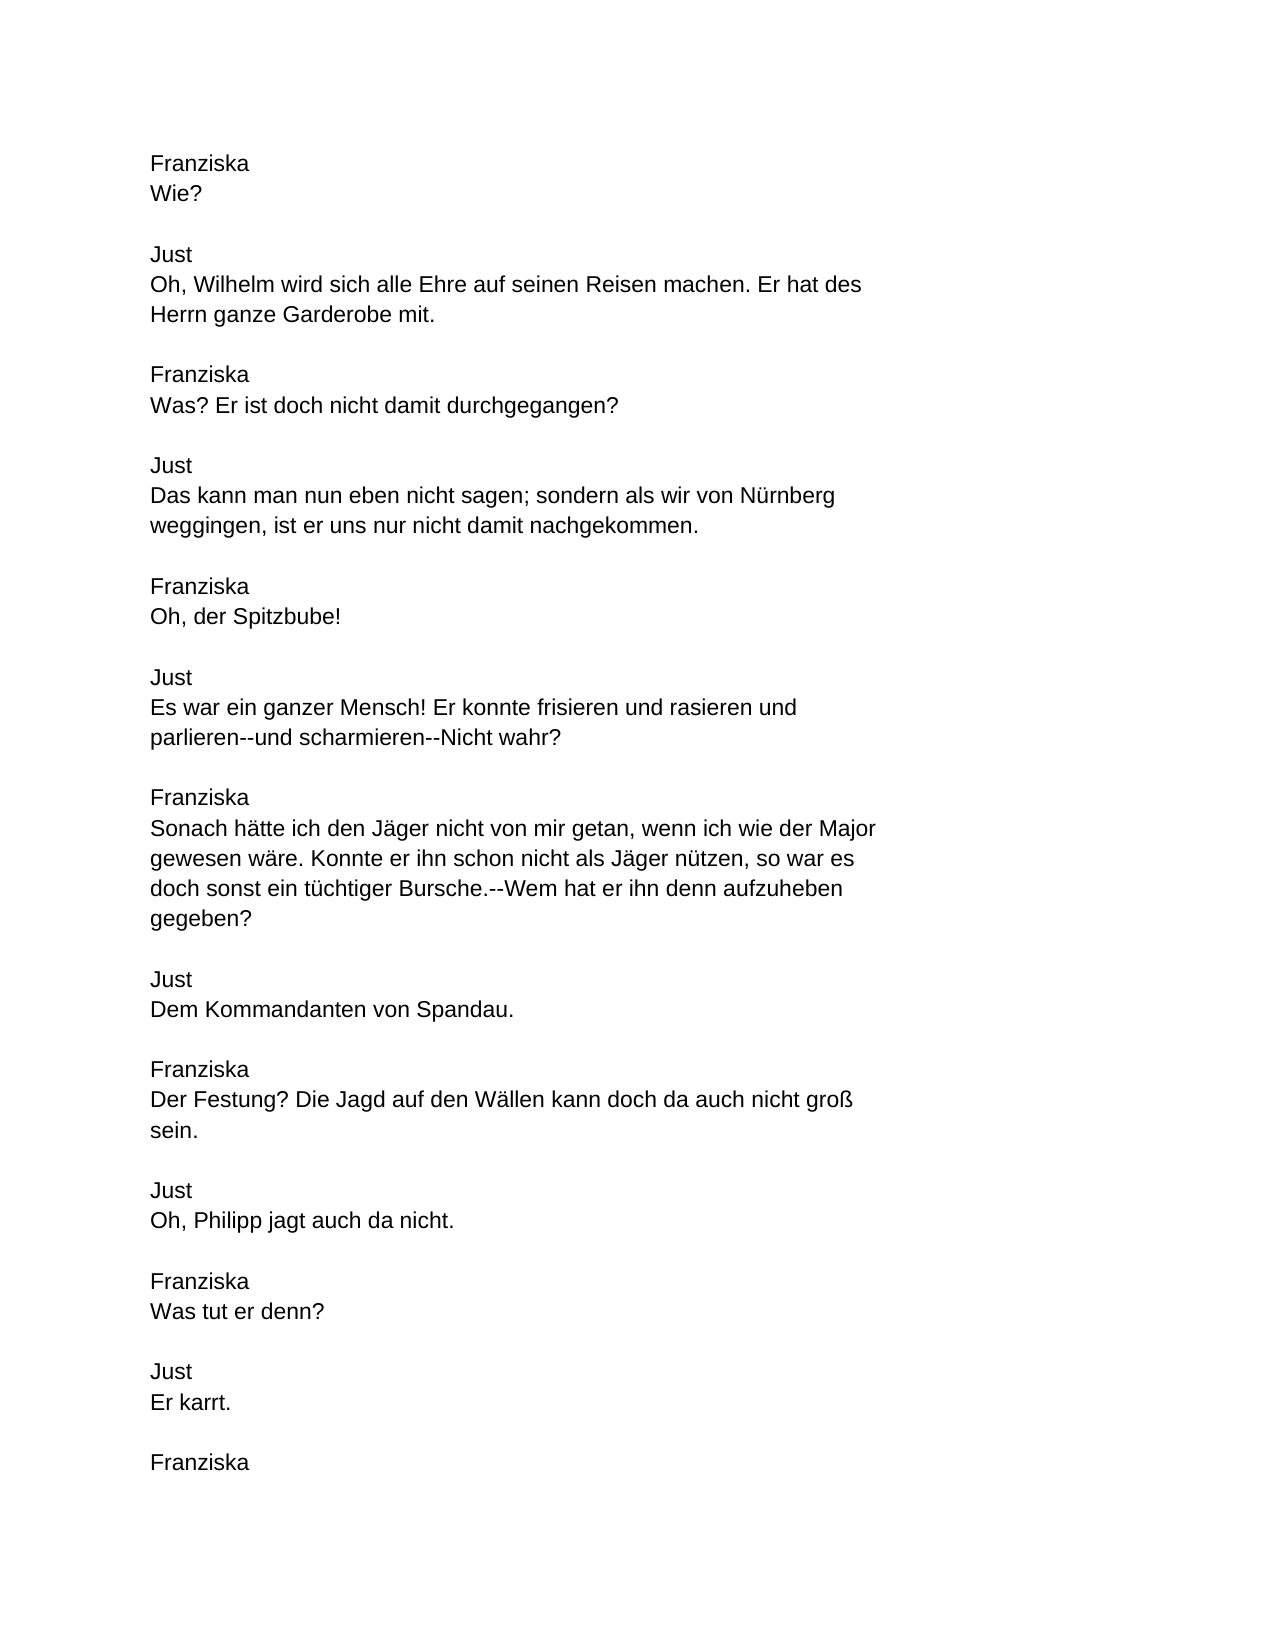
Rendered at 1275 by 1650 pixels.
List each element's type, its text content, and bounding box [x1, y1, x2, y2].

text sein. [150, 1117, 1125, 1143]
text Der Festung? Die Jagd auf den Wällen kann doch da auch nicht groß [150, 1086, 1125, 1113]
text Oh, der Spitzbube! [150, 603, 1125, 629]
text Sonach hätte ich den Jäger nicht von mir getan, wenn ich wie der Major [150, 814, 1125, 841]
text Just [150, 241, 1125, 267]
text Franziska [150, 1268, 1125, 1294]
text Was tut er denn? [150, 1298, 1125, 1324]
text Just [150, 966, 1125, 992]
text Franziska [150, 150, 1125, 176]
text Es war ein ganzer Mensch! Er konnte frisieren und rasieren und [150, 694, 1125, 720]
text Wie? [150, 180, 1125, 207]
text Just [150, 1358, 1125, 1385]
text Franziska [150, 573, 1125, 599]
text doch sonst ein tüchtiger Bursche.--Wem hat er ihn denn aufzuheben [150, 875, 1125, 901]
text Dem Kommandanten von Spandau. [150, 996, 1125, 1022]
text parlieren--und scharmieren--Nicht wahr? [150, 724, 1125, 750]
text gegeben? [150, 905, 1125, 932]
text Just [150, 663, 1125, 690]
text Franziska [150, 784, 1125, 811]
text Was? Er ist doch nicht damit durchgegangen? [150, 392, 1125, 418]
text Franziska [150, 1449, 1125, 1475]
text Herrn ganze Garderobe mit. [150, 301, 1125, 327]
text Oh, Philipp jagt auch da nicht. [150, 1207, 1125, 1234]
text Franziska [150, 361, 1125, 388]
text Das kann man nun eben nicht sagen; sondern als wir von Nürnberg [150, 482, 1125, 509]
text Just [150, 452, 1125, 478]
text gewesen wäre. Konnte er ihn schon nicht als Jäger nützen, so war es [150, 845, 1125, 871]
text Er karrt. [150, 1388, 1125, 1415]
text Oh, Wilhelm wird sich alle Ehre auf seinen Reisen machen. Er hat des [150, 271, 1125, 297]
text Just [150, 1177, 1125, 1203]
text weggingen, ist er uns nur nicht damit nachgekommen. [150, 512, 1125, 539]
text Franziska [150, 1056, 1125, 1083]
